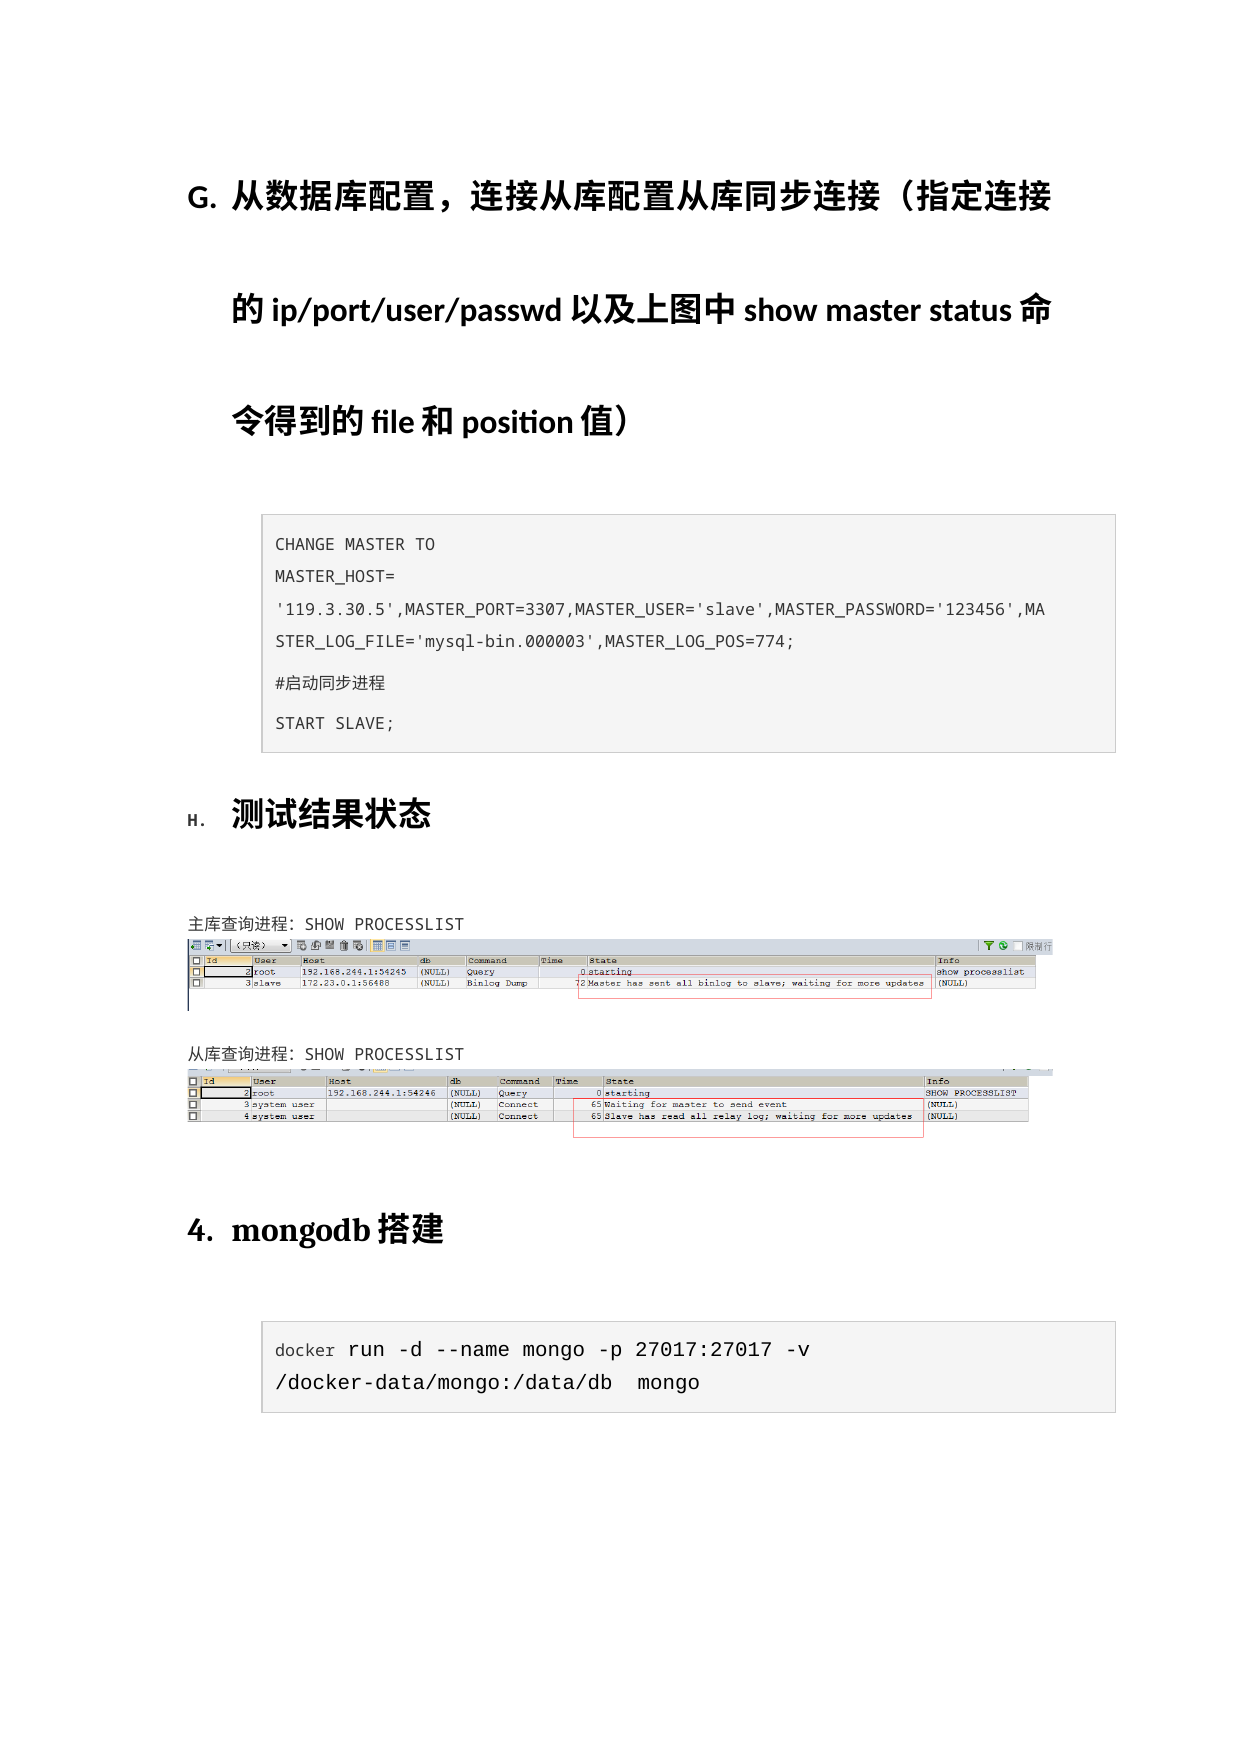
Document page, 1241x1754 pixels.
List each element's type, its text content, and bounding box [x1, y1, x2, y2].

text 从库查询进程：SHOW PROCESSLIST [187, 1037, 1053, 1069]
subtitle 测试结果状态 [187, 780, 1053, 845]
text #启动同步进程 [263, 652, 1115, 693]
text 主库查询进程：SHOW PROCESSLIST [187, 907, 1053, 939]
subtitle mongodb搭建 [187, 1194, 1053, 1259]
text START SLAVE; [263, 693, 1115, 752]
subtitle 从数据库配置，连接从库配置从库同步连接（指定连接的ip/port/user/passwd以及上图中show master status命令得到的file和position值） [187, 162, 1053, 452]
picture [187, 1069, 1053, 1146]
text docker run -d --name mongo -p 27017:27017 -v /docker-data/mongo:/data/db mongo [263, 1322, 1115, 1412]
text CHANGE MASTER TO MASTER_HOST='119.3.30.5',MASTER_PORT=3307,MASTER_USER='slave',MASTER_PASSWORD='123456',MASTER_LOG_FILE='mysql-bin.000003',MASTER_LOG_POS=774; [263, 515, 1115, 652]
picture [187, 939, 1053, 1011]
